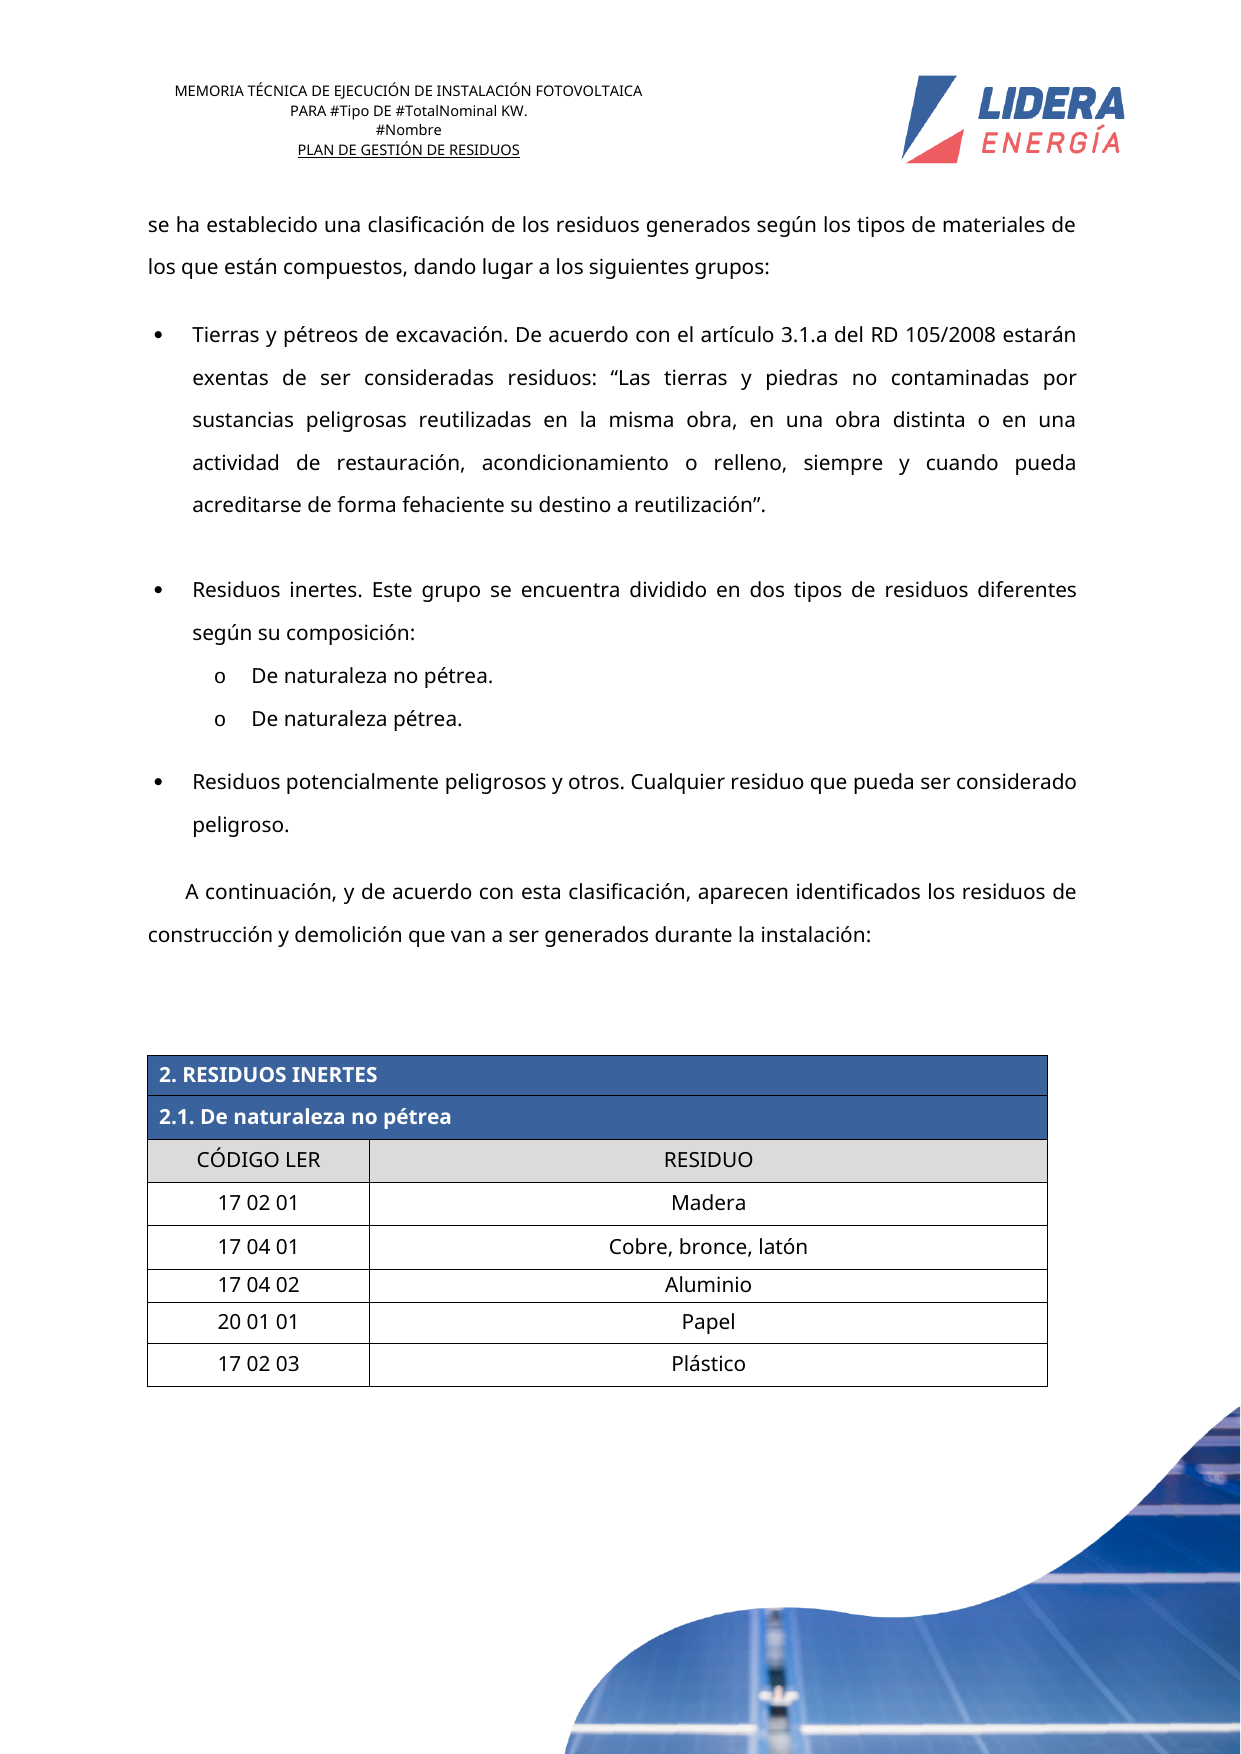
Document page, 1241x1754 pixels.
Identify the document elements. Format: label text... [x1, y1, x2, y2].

table_header 2. RESIDUOS INERTES [148, 1056, 1047, 1095]
table_cell 20 01 01 [148, 1303, 369, 1343]
list Residuos potencialmente peligrosos y otros. Cualquier residuo que pueda ser considerado peligroso. [154, 767, 1078, 838]
table_cell 17 04 01 [148, 1226, 369, 1269]
list De naturaleza no pétrea. [214, 661, 1078, 689]
table_cell Aluminio [370, 1270, 1047, 1302]
table_cell 17 04 02 [148, 1270, 369, 1302]
table_cell 17 02 01 [148, 1183, 369, 1225]
table_cell Papel [370, 1303, 1047, 1343]
picture [480, 1362, 1241, 1754]
table_cell CÓDIGO LER [148, 1140, 369, 1182]
table_cell Plástico [370, 1344, 1047, 1386]
picture [880, 59, 1149, 182]
table_cell 17 02 03 [148, 1344, 369, 1386]
table_cell Cobre, bronce, latón [370, 1226, 1047, 1269]
text A continuación, y de acuerdo con esta clasificación, aparecen identificados los residuos de construcción y demolición que van a ser generados durante la instalación: [148, 877, 1078, 948]
list De naturaleza pétrea. [214, 704, 1078, 732]
list Residuos inertes. Este grupo se encuentra dividido en dos tipos de residuos diferentes según su composición: [154, 576, 1078, 647]
list Tierras y pétreos de excavación. De acuerdo con el artículo 3.1.a del RD 105/2008 estarán exentas de ser consideradas residuos: “Las tierras y piedras no contaminadas por sustancias peligrosas reutilizadas en la misma obra, en una obra distinta o en una actividad de restauración, acondicionamiento o relleno, siempre y cuando pueda acreditarse de forma fehaciente su destino a reutilización”. [154, 320, 1078, 519]
table_cell RESIDUO [370, 1140, 1047, 1182]
table_cell 2.1. De naturaleza no pétrea [148, 1096, 1047, 1139]
table_cell Madera [370, 1183, 1047, 1225]
